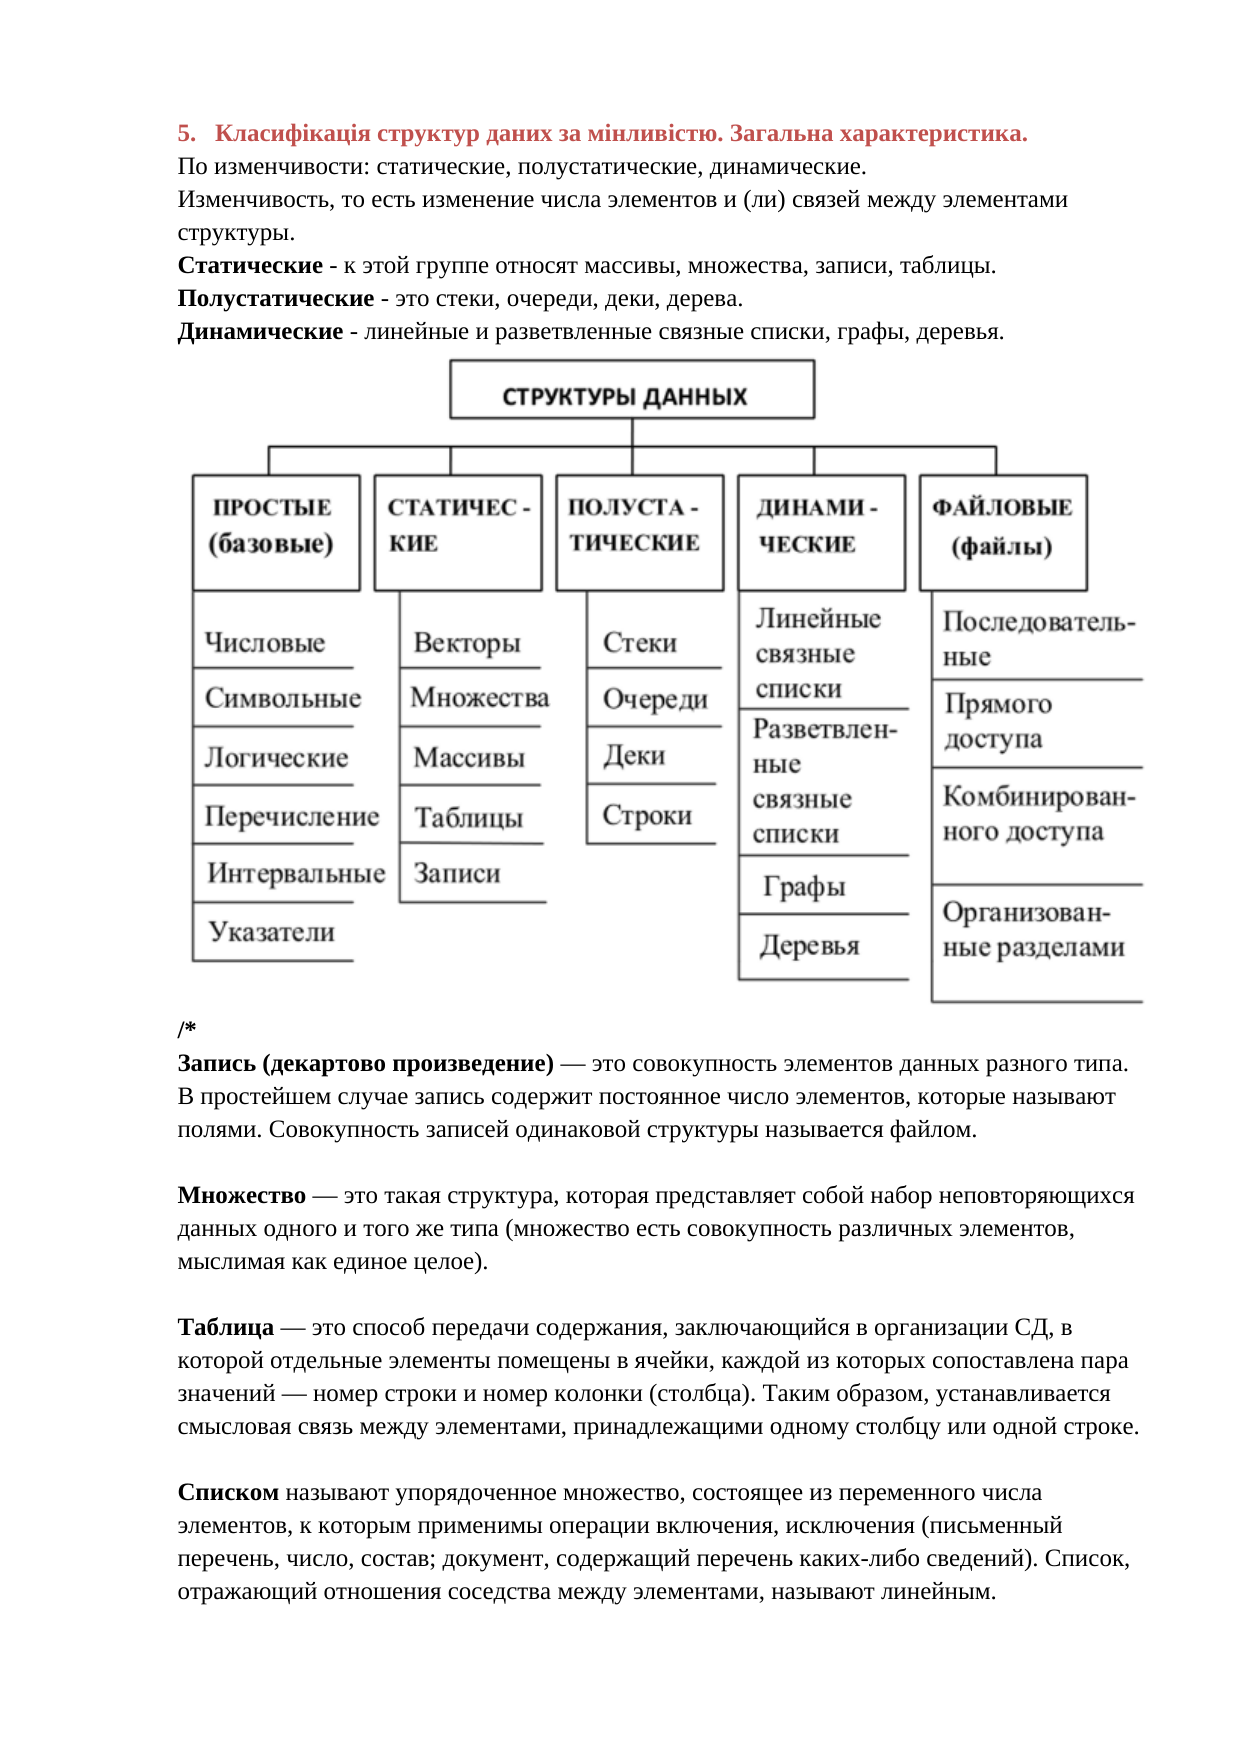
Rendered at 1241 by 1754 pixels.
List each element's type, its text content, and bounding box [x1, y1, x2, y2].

list Класифікація структур даних за мінливістю. Загальна характеристика. [177, 118, 1152, 147]
text Запись (декартово произведение) — это совокупность элементов данных разного типа. В простейшем случае запись содержит постоянное число элементов, которые называют полями. Совокупность записей одинаковой структуры называется файлом. [177, 1048, 1152, 1142]
text /* [177, 1015, 1152, 1043]
text Множество — это такая структура, которая представляет собой набор неповторяющихся данных одного и того же типа (множество есть совокупность различных элементов, мыслимая как единое целое). [177, 1180, 1152, 1274]
text По изменчивости: статические, полустатические, динамические. [177, 151, 1152, 180]
picture [177, 349, 1152, 1011]
text Таблица — это способ передачи содержания, заключающийся в организации СД, в которой отдельные элементы помещены в ячейки, каждой из которых сопоставлена пара значений — номер строки и номер колонки (столбца). Таким образом, устанавливается смысловая связь между элементами, принадлежащими одному столбцу или одной строке. [177, 1312, 1152, 1440]
text Динамические - линейные и разветвленные связные списки, графы, деревья. [177, 316, 1152, 345]
text Статические - к этой группе относят массивы, множества, записи, таблицы. [177, 250, 1152, 279]
text Списком называют упорядоченное множество, состоящее из переменного числа элементов, к которым применимы операции включения, исключения (письменный перечень, число, состав; документ, содержащий перечень каких-либо сведений). Список, отражающий отношения соседства между элементами, называют линейным. [177, 1477, 1152, 1605]
text Изменчивость, то есть изменение числа элементов и (ли) связей между элементами структуры. [177, 184, 1152, 246]
text Полустатические - это стеки, очереди, деки, дерева. [177, 283, 1152, 312]
